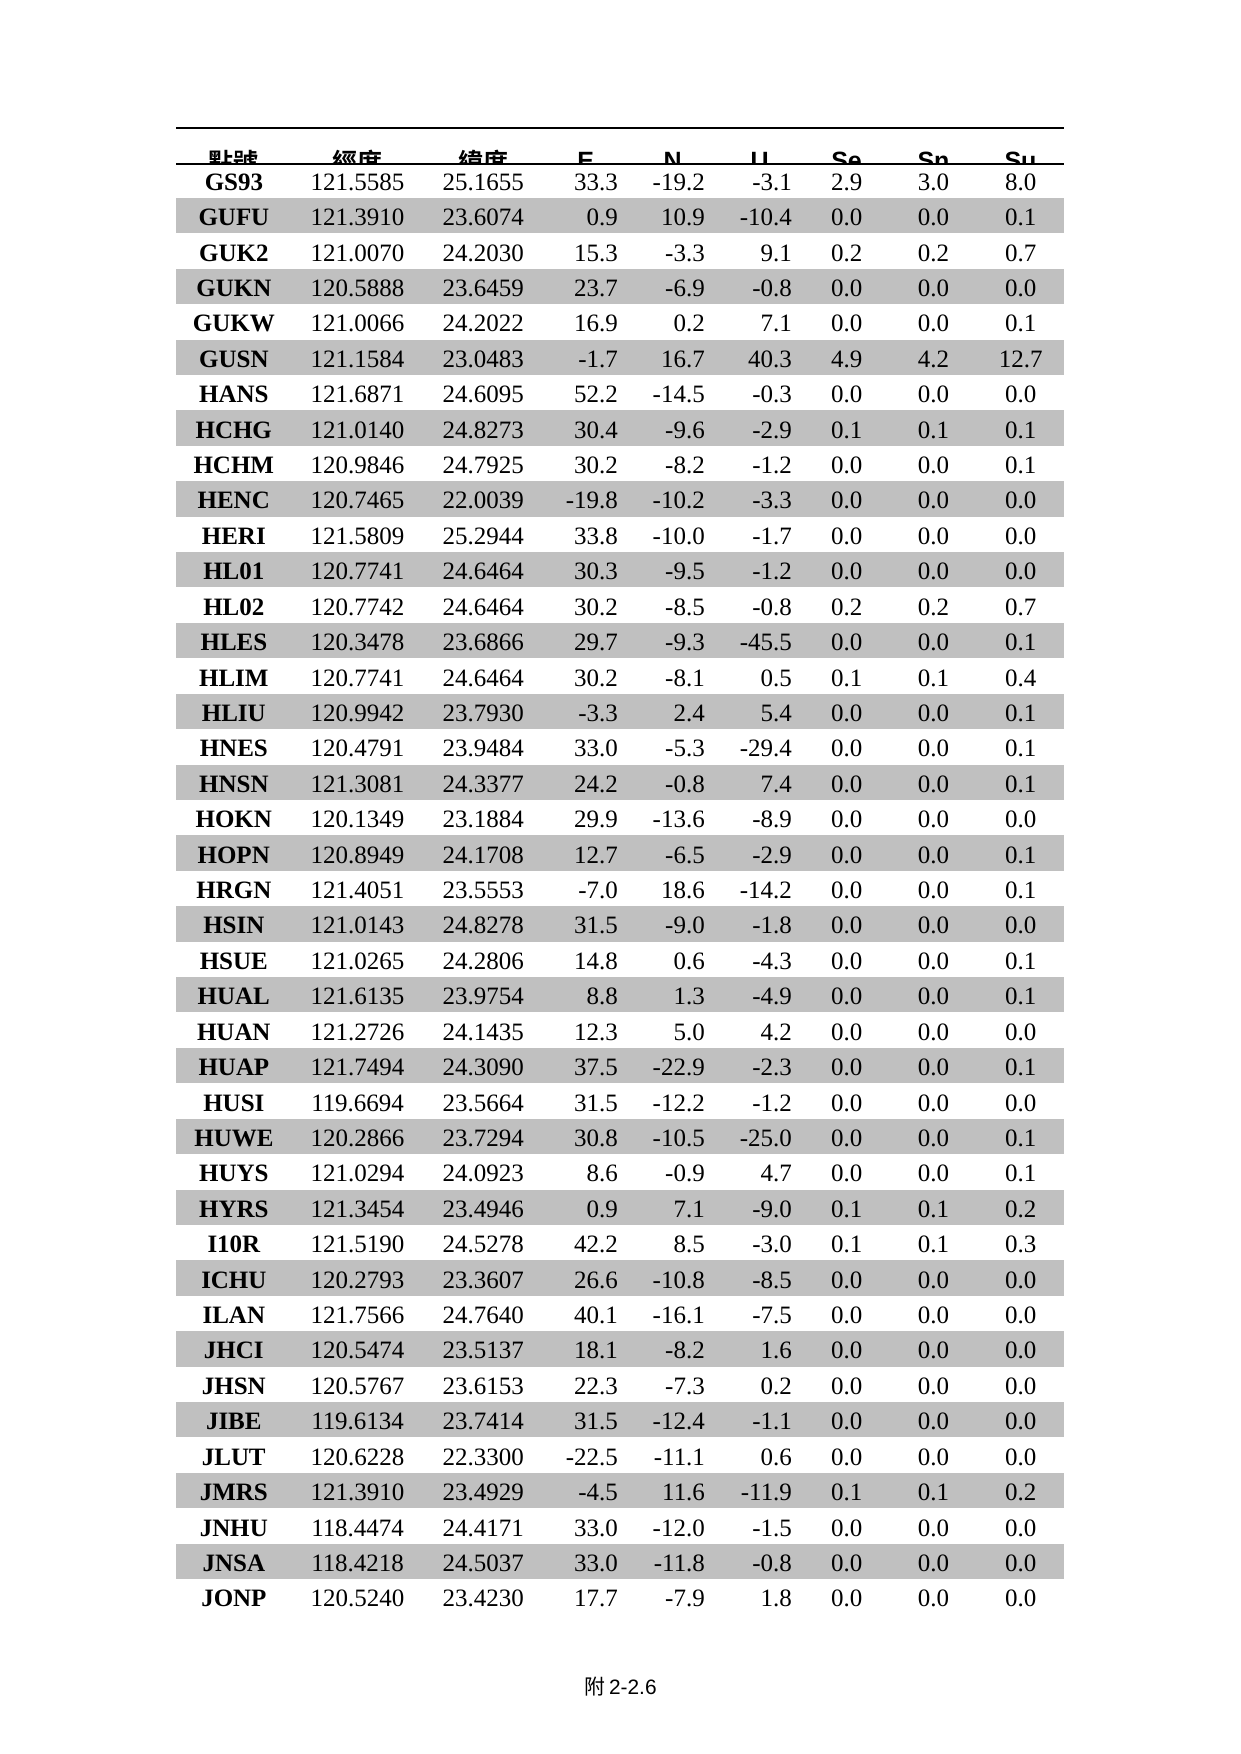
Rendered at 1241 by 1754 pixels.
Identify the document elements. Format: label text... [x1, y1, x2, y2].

table_cell 0.0 [977, 481, 1064, 517]
table_cell GS93 [176, 165, 291, 198]
table_cell 0.0 [890, 517, 977, 552]
table_cell 0.3 [977, 1225, 1064, 1260]
table_cell 0.0 [803, 835, 890, 871]
table_cell 120.4791 [291, 729, 424, 764]
table_cell 0.0 [803, 1296, 890, 1331]
table_cell 31.5 [542, 1402, 629, 1437]
table_cell 0.0 [890, 269, 977, 304]
table_cell 0.0 [977, 1013, 1064, 1048]
table_cell 121.1584 [291, 340, 424, 375]
table_cell 0.0 [803, 1402, 890, 1437]
table_cell 30.2 [542, 658, 629, 694]
table_cell 0.0 [890, 1154, 977, 1189]
table_cell -1.7 [716, 517, 803, 552]
table_cell 0.9 [542, 1190, 629, 1225]
table_cell 0.0 [977, 800, 1064, 835]
table_cell 0.0 [803, 198, 890, 233]
table_cell -6.9 [629, 269, 716, 304]
table_cell 0.0 [890, 729, 977, 764]
table_cell 18.6 [629, 871, 716, 906]
table_cell -3.0 [716, 1225, 803, 1260]
table_cell 0.0 [803, 552, 890, 587]
table_cell 0.0 [890, 942, 977, 977]
table_cell GUKN [176, 269, 291, 304]
table_cell -3.3 [716, 481, 803, 517]
table_cell -19.8 [542, 481, 629, 517]
table_cell HANS [176, 375, 291, 410]
table_cell 9.1 [716, 233, 803, 269]
table_cell 24.2806 [424, 942, 542, 977]
table_cell -9.5 [629, 552, 716, 587]
table_cell -4.3 [716, 942, 803, 977]
table_cell 0.0 [803, 623, 890, 658]
table_cell 23.9484 [424, 729, 542, 764]
table_cell -7.9 [629, 1579, 716, 1614]
table_cell 0.0 [977, 906, 1064, 942]
table_cell I10R [176, 1225, 291, 1260]
table_cell 0.0 [803, 1438, 890, 1473]
table_cell 0.1 [803, 658, 890, 694]
table_cell -9.0 [629, 906, 716, 942]
table_cell 2.4 [629, 694, 716, 729]
table_cell 0.0 [977, 1260, 1064, 1296]
table_cell 0.1 [977, 835, 1064, 871]
table_cell 120.9942 [291, 694, 424, 729]
table_cell 0.1 [977, 871, 1064, 906]
table_cell 24.5037 [424, 1544, 542, 1579]
table_cell -0.8 [716, 588, 803, 623]
table_cell 0.0 [890, 1438, 977, 1473]
table_cell 0.9 [542, 198, 629, 233]
table_cell 120.9846 [291, 446, 424, 481]
table_cell 0.1 [803, 1190, 890, 1225]
table_cell 120.5474 [291, 1331, 424, 1367]
table_cell 120.7741 [291, 658, 424, 694]
table_cell 0.1 [977, 410, 1064, 446]
table_cell 12.3 [542, 1013, 629, 1048]
table_cell HLES [176, 623, 291, 658]
table_cell 0.0 [890, 446, 977, 481]
table_cell -2.9 [716, 835, 803, 871]
table_cell 0.4 [977, 658, 1064, 694]
table_cell -12.4 [629, 1402, 716, 1437]
table_cell 0.5 [716, 658, 803, 694]
table_cell 23.6459 [424, 269, 542, 304]
table_cell 120.5888 [291, 269, 424, 304]
table_cell HOPN [176, 835, 291, 871]
table_cell 0.0 [803, 269, 890, 304]
table_cell 24.6464 [424, 588, 542, 623]
table_cell 121.4051 [291, 871, 424, 906]
table_cell 0.0 [803, 517, 890, 552]
table_cell 24.2030 [424, 233, 542, 269]
table_cell 24.3090 [424, 1048, 542, 1083]
table_cell 0.0 [890, 623, 977, 658]
table_cell HSIN [176, 906, 291, 942]
table_cell -19.2 [629, 165, 716, 198]
table_cell 30.4 [542, 410, 629, 446]
table_cell 121.3454 [291, 1190, 424, 1225]
table_cell 0.0 [803, 1048, 890, 1083]
table_cell -10.5 [629, 1119, 716, 1154]
table_cell 8.8 [542, 977, 629, 1012]
table_cell JONP [176, 1579, 291, 1614]
table_cell 121.7566 [291, 1296, 424, 1331]
table_cell 121.5585 [291, 165, 424, 198]
table_cell ICHU [176, 1260, 291, 1296]
table_cell -12.0 [629, 1508, 716, 1544]
table_cell 4.2 [716, 1013, 803, 1048]
table_cell -14.2 [716, 871, 803, 906]
table_cell 24.7640 [424, 1296, 542, 1331]
table_cell 29.7 [542, 623, 629, 658]
table_cell 0.0 [890, 765, 977, 800]
table_cell -1.5 [716, 1508, 803, 1544]
table_cell -2.3 [716, 1048, 803, 1083]
table_cell 118.4474 [291, 1508, 424, 1544]
table_cell -29.4 [716, 729, 803, 764]
table_cell 120.8949 [291, 835, 424, 871]
table_cell -22.9 [629, 1048, 716, 1083]
table_cell HENC [176, 481, 291, 517]
table_cell 30.2 [542, 446, 629, 481]
table_cell 24.0923 [424, 1154, 542, 1189]
table_cell 0.0 [977, 1544, 1064, 1579]
table_cell 8.5 [629, 1225, 716, 1260]
table_cell 33.0 [542, 1508, 629, 1544]
table_cell 121.2726 [291, 1013, 424, 1048]
table_cell HNSN [176, 765, 291, 800]
table_cell 0.0 [890, 1296, 977, 1331]
table_cell 121.0143 [291, 906, 424, 942]
table_cell JIBE [176, 1402, 291, 1437]
table_cell -12.2 [629, 1083, 716, 1119]
table_cell -45.5 [716, 623, 803, 658]
table_cell 1.3 [629, 977, 716, 1012]
table_cell 23.7294 [424, 1119, 542, 1154]
table_cell 0.0 [803, 446, 890, 481]
table_cell -0.3 [716, 375, 803, 410]
table_cell 121.0140 [291, 410, 424, 446]
table_cell 17.7 [542, 1579, 629, 1614]
table_cell -0.9 [629, 1154, 716, 1189]
table_cell 12.7 [542, 835, 629, 871]
table_cell 0.0 [803, 1544, 890, 1579]
table_cell 31.5 [542, 1083, 629, 1119]
table_cell 0.1 [803, 1225, 890, 1260]
table_cell 0.1 [890, 658, 977, 694]
table_cell -22.5 [542, 1438, 629, 1473]
table_cell HOKN [176, 800, 291, 835]
table_cell -8.1 [629, 658, 716, 694]
table_cell 24.5278 [424, 1225, 542, 1260]
table_cell -8.5 [716, 1260, 803, 1296]
table_cell 119.6134 [291, 1402, 424, 1437]
table_cell 0.1 [977, 942, 1064, 977]
table_cell 121.0070 [291, 233, 424, 269]
table_cell 0.0 [890, 1331, 977, 1367]
table_cell 0.0 [890, 694, 977, 729]
table_cell 0.0 [890, 304, 977, 339]
table_cell 120.7742 [291, 588, 424, 623]
table_cell 118.4218 [291, 1544, 424, 1579]
table_cell 120.5767 [291, 1367, 424, 1402]
table_cell HUYS [176, 1154, 291, 1189]
table_cell 0.6 [629, 942, 716, 977]
table_cell -9.6 [629, 410, 716, 446]
table_cell 0.0 [803, 765, 890, 800]
table_cell 0.1 [803, 410, 890, 446]
table_cell 0.7 [977, 233, 1064, 269]
table_cell -1.2 [716, 552, 803, 587]
table_cell 0.0 [890, 1013, 977, 1048]
table_cell 30.3 [542, 552, 629, 587]
table_cell 0.1 [890, 1190, 977, 1225]
table_cell 33.0 [542, 1544, 629, 1579]
table_cell 23.9754 [424, 977, 542, 1012]
table_cell 37.5 [542, 1048, 629, 1083]
table_cell -10.4 [716, 198, 803, 233]
table_cell 121.0265 [291, 942, 424, 977]
table_cell 0.0 [803, 481, 890, 517]
table_cell 24.4171 [424, 1508, 542, 1544]
table_cell -7.0 [542, 871, 629, 906]
table_cell 0.0 [890, 1367, 977, 1402]
table_cell 0.1 [977, 446, 1064, 481]
table_cell 0.7 [977, 588, 1064, 623]
table_cell GUSN [176, 340, 291, 375]
table_cell 0.1 [977, 1048, 1064, 1083]
table_cell 121.3910 [291, 198, 424, 233]
table_cell 33.3 [542, 165, 629, 198]
table_header E [542, 129, 629, 162]
table_cell 40.3 [716, 340, 803, 375]
table_cell 0.0 [890, 481, 977, 517]
table_cell 0.0 [803, 942, 890, 977]
table_cell 23.4929 [424, 1473, 542, 1508]
table_cell 22.3300 [424, 1438, 542, 1473]
table_cell 120.6228 [291, 1438, 424, 1473]
table_cell 23.6153 [424, 1367, 542, 1402]
table_cell 0.1 [977, 304, 1064, 339]
table_cell -0.8 [716, 1544, 803, 1579]
table_cell 0.0 [890, 552, 977, 587]
table_cell 120.3478 [291, 623, 424, 658]
table_cell 22.0039 [424, 481, 542, 517]
table_cell 0.2 [977, 1473, 1064, 1508]
table_cell -13.6 [629, 800, 716, 835]
table_cell 25.1655 [424, 165, 542, 198]
table_cell -3.3 [542, 694, 629, 729]
table_cell 24.6464 [424, 658, 542, 694]
table_cell 0.0 [890, 906, 977, 942]
table_cell 24.7925 [424, 446, 542, 481]
table_cell 0.2 [890, 233, 977, 269]
table_header 經度 [291, 129, 424, 162]
table_cell 0.2 [803, 588, 890, 623]
table_cell 120.2793 [291, 1260, 424, 1296]
table_cell 121.5809 [291, 517, 424, 552]
table_cell 0.0 [803, 1331, 890, 1367]
table_cell 24.6095 [424, 375, 542, 410]
table_cell 0.0 [977, 552, 1064, 587]
table_cell 23.5137 [424, 1331, 542, 1367]
table_cell 0.1 [890, 410, 977, 446]
table_cell 0.0 [803, 1083, 890, 1119]
table_cell 0.0 [803, 1367, 890, 1402]
table_cell -8.9 [716, 800, 803, 835]
table_cell HUAN [176, 1013, 291, 1048]
table_cell 121.6135 [291, 977, 424, 1012]
table_cell HCHM [176, 446, 291, 481]
table_cell 24.2 [542, 765, 629, 800]
table_cell 15.3 [542, 233, 629, 269]
table_cell 18.1 [542, 1331, 629, 1367]
table_cell 0.1 [890, 1225, 977, 1260]
table_cell 0.0 [803, 1119, 890, 1154]
table_cell 23.3607 [424, 1260, 542, 1296]
table_cell 0.0 [803, 1013, 890, 1048]
table_header Su [977, 129, 1064, 162]
table_cell -8.2 [629, 1331, 716, 1367]
table_cell 23.1884 [424, 800, 542, 835]
table_cell 0.0 [890, 1119, 977, 1154]
table_cell 24.1435 [424, 1013, 542, 1048]
table_cell 24.8273 [424, 410, 542, 446]
table_cell HYRS [176, 1190, 291, 1225]
table_cell HUWE [176, 1119, 291, 1154]
table_cell JMRS [176, 1473, 291, 1508]
table_cell 0.1 [977, 694, 1064, 729]
table_cell 31.5 [542, 906, 629, 942]
table_cell HLIM [176, 658, 291, 694]
table_cell 0.1 [977, 1154, 1064, 1189]
table_cell 0.0 [890, 977, 977, 1012]
table_cell HUAP [176, 1048, 291, 1083]
table_cell -4.9 [716, 977, 803, 1012]
table_cell 120.7741 [291, 552, 424, 587]
table_cell 0.2 [629, 304, 716, 339]
table_cell GUK2 [176, 233, 291, 269]
table_cell HERI [176, 517, 291, 552]
table_cell -7.5 [716, 1296, 803, 1331]
table_cell 0.1 [977, 1119, 1064, 1154]
table_cell 0.0 [977, 1296, 1064, 1331]
table_cell 24.1708 [424, 835, 542, 871]
table_cell 0.0 [890, 1579, 977, 1614]
table_cell 23.4230 [424, 1579, 542, 1614]
table_cell 52.2 [542, 375, 629, 410]
table_cell 0.1 [803, 1473, 890, 1508]
table_cell GUKW [176, 304, 291, 339]
table_cell 16.7 [629, 340, 716, 375]
table_cell 0.0 [890, 800, 977, 835]
table_cell 0.0 [803, 1579, 890, 1614]
table_cell 121.3081 [291, 765, 424, 800]
table_cell 0.0 [803, 1260, 890, 1296]
table_cell 5.0 [629, 1013, 716, 1048]
table_cell 24.3377 [424, 765, 542, 800]
table_cell 0.0 [803, 977, 890, 1012]
table_cell -0.8 [716, 269, 803, 304]
table_cell 120.5240 [291, 1579, 424, 1614]
table_cell 42.2 [542, 1225, 629, 1260]
table_cell HRGN [176, 871, 291, 906]
table_cell 26.6 [542, 1260, 629, 1296]
table_cell 120.2866 [291, 1119, 424, 1154]
table_cell 4.9 [803, 340, 890, 375]
table_cell -1.8 [716, 906, 803, 942]
table_cell 33.8 [542, 517, 629, 552]
table_cell 0.2 [803, 233, 890, 269]
table_cell 4.7 [716, 1154, 803, 1189]
table_cell -16.1 [629, 1296, 716, 1331]
table_header U [716, 129, 803, 162]
table_cell JNSA [176, 1544, 291, 1579]
table_cell 30.8 [542, 1119, 629, 1154]
table_cell 0.0 [890, 1402, 977, 1437]
table_cell 0.0 [803, 1508, 890, 1544]
table_cell 121.6871 [291, 375, 424, 410]
table_cell 121.3910 [291, 1473, 424, 1508]
table_cell 0.0 [977, 517, 1064, 552]
table_cell 0.0 [890, 1048, 977, 1083]
table_cell 121.0294 [291, 1154, 424, 1189]
table_cell 0.0 [890, 835, 977, 871]
table_cell JLUT [176, 1438, 291, 1473]
table_cell -9.3 [629, 623, 716, 658]
table_cell 24.6464 [424, 552, 542, 587]
table_cell -11.9 [716, 1473, 803, 1508]
table_cell 0.1 [890, 1473, 977, 1508]
table_cell JNHU [176, 1508, 291, 1544]
table_cell 23.5553 [424, 871, 542, 906]
table_cell 23.6866 [424, 623, 542, 658]
table_cell 0.1 [977, 623, 1064, 658]
table_cell 23.7 [542, 269, 629, 304]
table_cell 16.9 [542, 304, 629, 339]
table_cell -9.0 [716, 1190, 803, 1225]
table_header N [629, 129, 716, 162]
table_cell -25.0 [716, 1119, 803, 1154]
table_cell 8.6 [542, 1154, 629, 1189]
table_cell 11.6 [629, 1473, 716, 1508]
table_cell 121.0066 [291, 304, 424, 339]
table_cell 1.8 [716, 1579, 803, 1614]
table_cell 7.1 [716, 304, 803, 339]
table_cell 24.8278 [424, 906, 542, 942]
table_cell -10.8 [629, 1260, 716, 1296]
table_cell 0.0 [977, 1083, 1064, 1119]
table_cell 0.1 [977, 198, 1064, 233]
table_cell 0.0 [977, 1331, 1064, 1367]
table_cell 30.2 [542, 588, 629, 623]
table_cell 23.5664 [424, 1083, 542, 1119]
table_cell 0.0 [803, 694, 890, 729]
table_cell -14.5 [629, 375, 716, 410]
table_cell -3.3 [629, 233, 716, 269]
table_header 點號 [176, 129, 291, 162]
table_cell 2.9 [803, 165, 890, 198]
table_cell 0.2 [716, 1367, 803, 1402]
table_cell 0.0 [803, 1154, 890, 1189]
table_cell JHSN [176, 1367, 291, 1402]
table_cell 0.0 [803, 729, 890, 764]
table_cell 0.0 [803, 304, 890, 339]
table_cell HLIU [176, 694, 291, 729]
table_cell 120.7465 [291, 481, 424, 517]
table_cell 0.0 [890, 1544, 977, 1579]
table_cell 33.0 [542, 729, 629, 764]
table_cell 23.0483 [424, 340, 542, 375]
table_cell 0.0 [803, 375, 890, 410]
table_cell 40.1 [542, 1296, 629, 1331]
table_cell -2.9 [716, 410, 803, 446]
table_cell 23.6074 [424, 198, 542, 233]
table_cell 0.0 [890, 198, 977, 233]
table_cell 0.0 [890, 1260, 977, 1296]
table_cell 8.0 [977, 165, 1064, 198]
table_cell 14.8 [542, 942, 629, 977]
table_cell 0.0 [977, 1367, 1064, 1402]
table_cell 121.7494 [291, 1048, 424, 1083]
table_cell HUSI [176, 1083, 291, 1119]
table_cell -0.8 [629, 765, 716, 800]
table_cell 12.7 [977, 340, 1064, 375]
table_header Sn [890, 129, 977, 162]
table_cell 0.1 [977, 729, 1064, 764]
table_cell -11.1 [629, 1438, 716, 1473]
table_cell HNES [176, 729, 291, 764]
table_cell 0.6 [716, 1438, 803, 1473]
table_cell 23.4946 [424, 1190, 542, 1225]
table_cell 0.0 [977, 269, 1064, 304]
table_cell ILAN [176, 1296, 291, 1331]
table_cell -8.5 [629, 588, 716, 623]
table_cell 10.9 [629, 198, 716, 233]
table_cell 0.0 [977, 1579, 1064, 1614]
table_cell HL02 [176, 588, 291, 623]
table_cell 23.7414 [424, 1402, 542, 1437]
table_cell 0.0 [803, 906, 890, 942]
table_cell 0.0 [890, 375, 977, 410]
table_cell HSUE [176, 942, 291, 977]
table_cell 0.0 [977, 1438, 1064, 1473]
table_cell -11.8 [629, 1544, 716, 1579]
table_cell GUFU [176, 198, 291, 233]
table_cell 0.0 [977, 375, 1064, 410]
table_cell 0.2 [890, 588, 977, 623]
table_cell 119.6694 [291, 1083, 424, 1119]
table_cell 22.3 [542, 1367, 629, 1402]
table_cell 0.0 [890, 871, 977, 906]
table_cell 0.1 [977, 977, 1064, 1012]
table_cell 0.1 [977, 765, 1064, 800]
table_cell 24.2022 [424, 304, 542, 339]
table_cell 3.0 [890, 165, 977, 198]
table_cell 4.2 [890, 340, 977, 375]
table_cell 0.0 [803, 800, 890, 835]
table_cell -1.1 [716, 1402, 803, 1437]
table_cell -10.2 [629, 481, 716, 517]
table_cell 25.2944 [424, 517, 542, 552]
table_cell 0.2 [977, 1190, 1064, 1225]
table_cell -10.0 [629, 517, 716, 552]
table_cell HUAL [176, 977, 291, 1012]
table_cell 0.0 [890, 1083, 977, 1119]
table_cell 7.4 [716, 765, 803, 800]
table_cell 0.0 [890, 1508, 977, 1544]
table_cell -3.1 [716, 165, 803, 198]
table_cell -7.3 [629, 1367, 716, 1402]
table_cell HL01 [176, 552, 291, 587]
table_cell -1.2 [716, 446, 803, 481]
table_cell 5.4 [716, 694, 803, 729]
table_cell JHCI [176, 1331, 291, 1367]
table_cell -6.5 [629, 835, 716, 871]
table_cell 0.0 [977, 1508, 1064, 1544]
table_cell 29.9 [542, 800, 629, 835]
table_cell 7.1 [629, 1190, 716, 1225]
table_cell 120.1349 [291, 800, 424, 835]
table_cell -1.7 [542, 340, 629, 375]
table_cell 0.0 [977, 1402, 1064, 1437]
table_header Se [803, 129, 890, 162]
table_cell 23.7930 [424, 694, 542, 729]
table_cell -5.3 [629, 729, 716, 764]
table_header 緯度 [424, 129, 542, 162]
table_cell -1.2 [716, 1083, 803, 1119]
table_cell 1.6 [716, 1331, 803, 1367]
table_cell -4.5 [542, 1473, 629, 1508]
table_cell 0.0 [803, 871, 890, 906]
table_cell HCHG [176, 410, 291, 446]
table_cell 121.5190 [291, 1225, 424, 1260]
table_cell -8.2 [629, 446, 716, 481]
